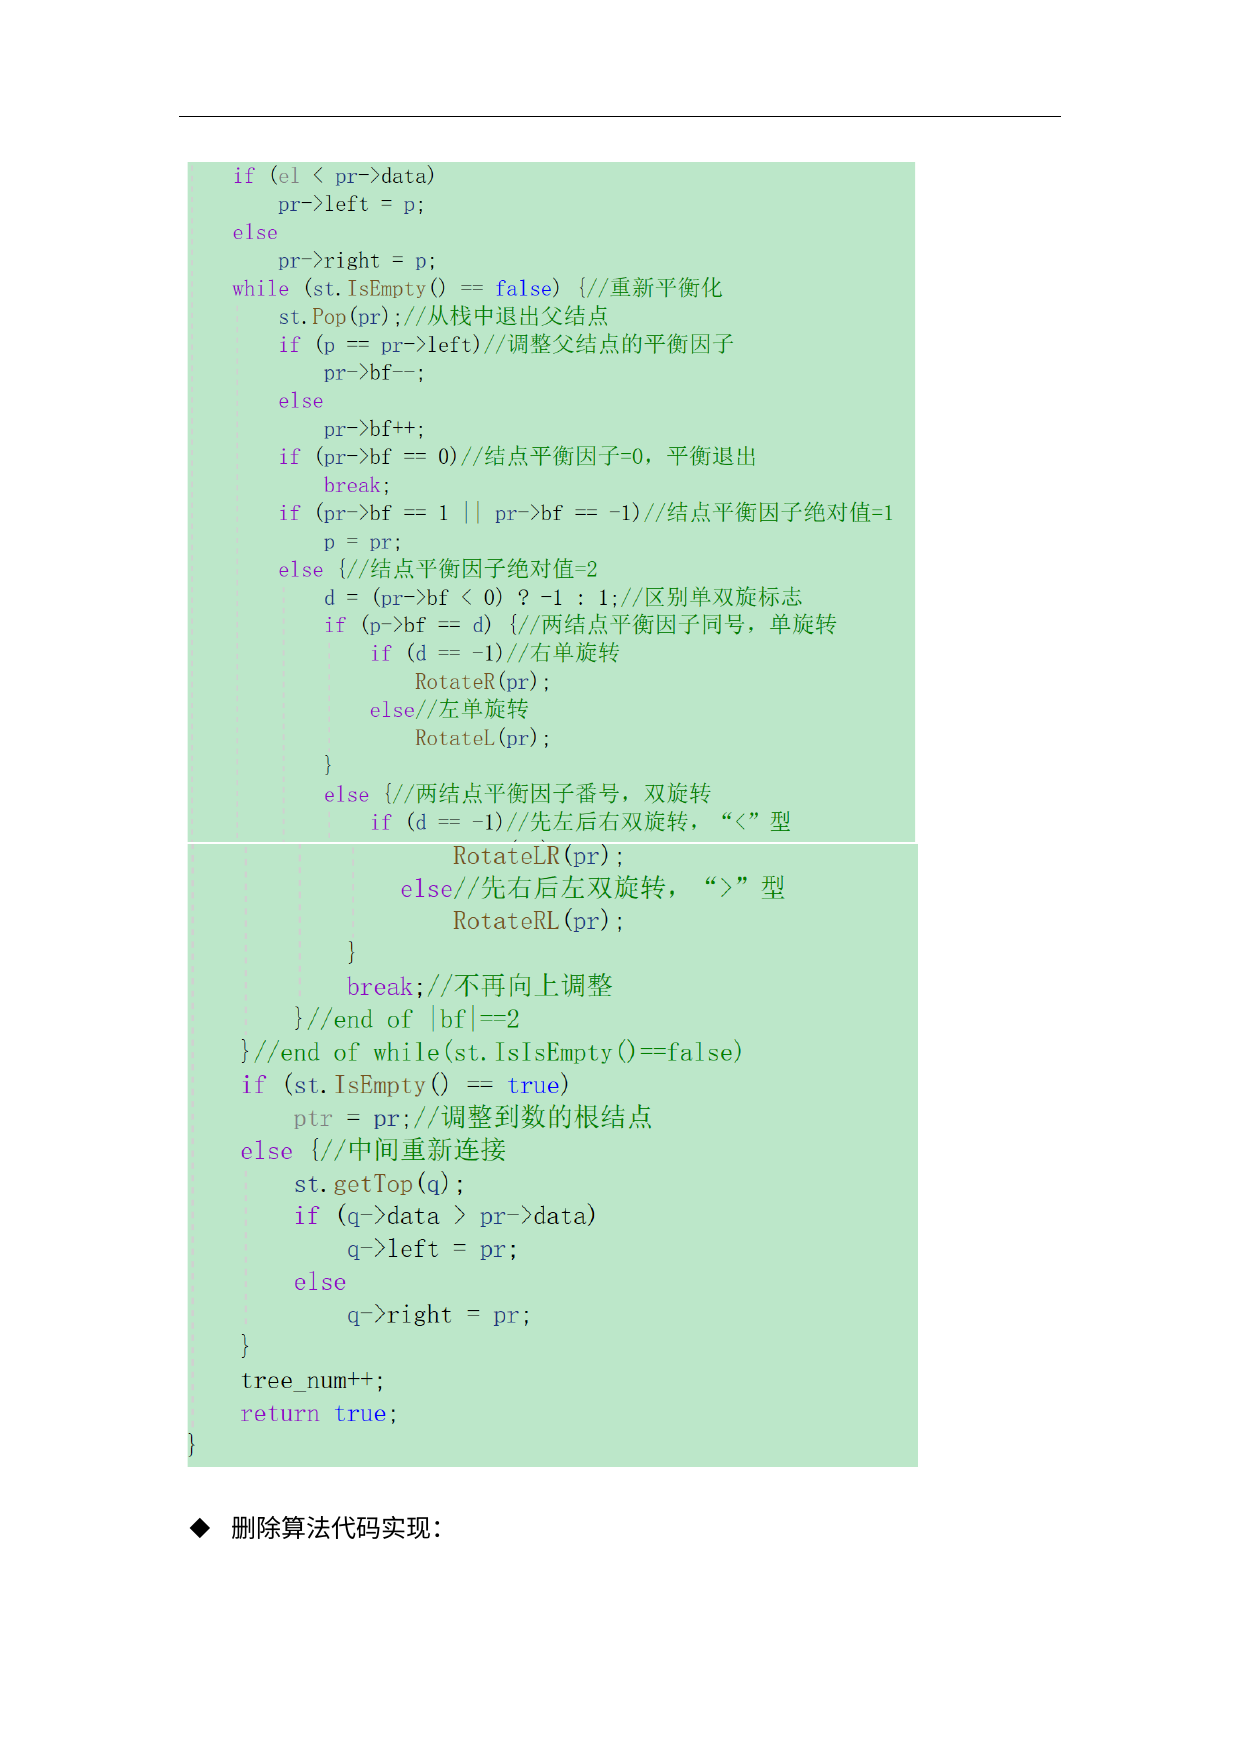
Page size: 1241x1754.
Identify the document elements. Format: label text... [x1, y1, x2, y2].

list 删除算法代码实现： [187, 1494, 1053, 1559]
picture [187, 844, 918, 1467]
picture [187, 162, 916, 842]
